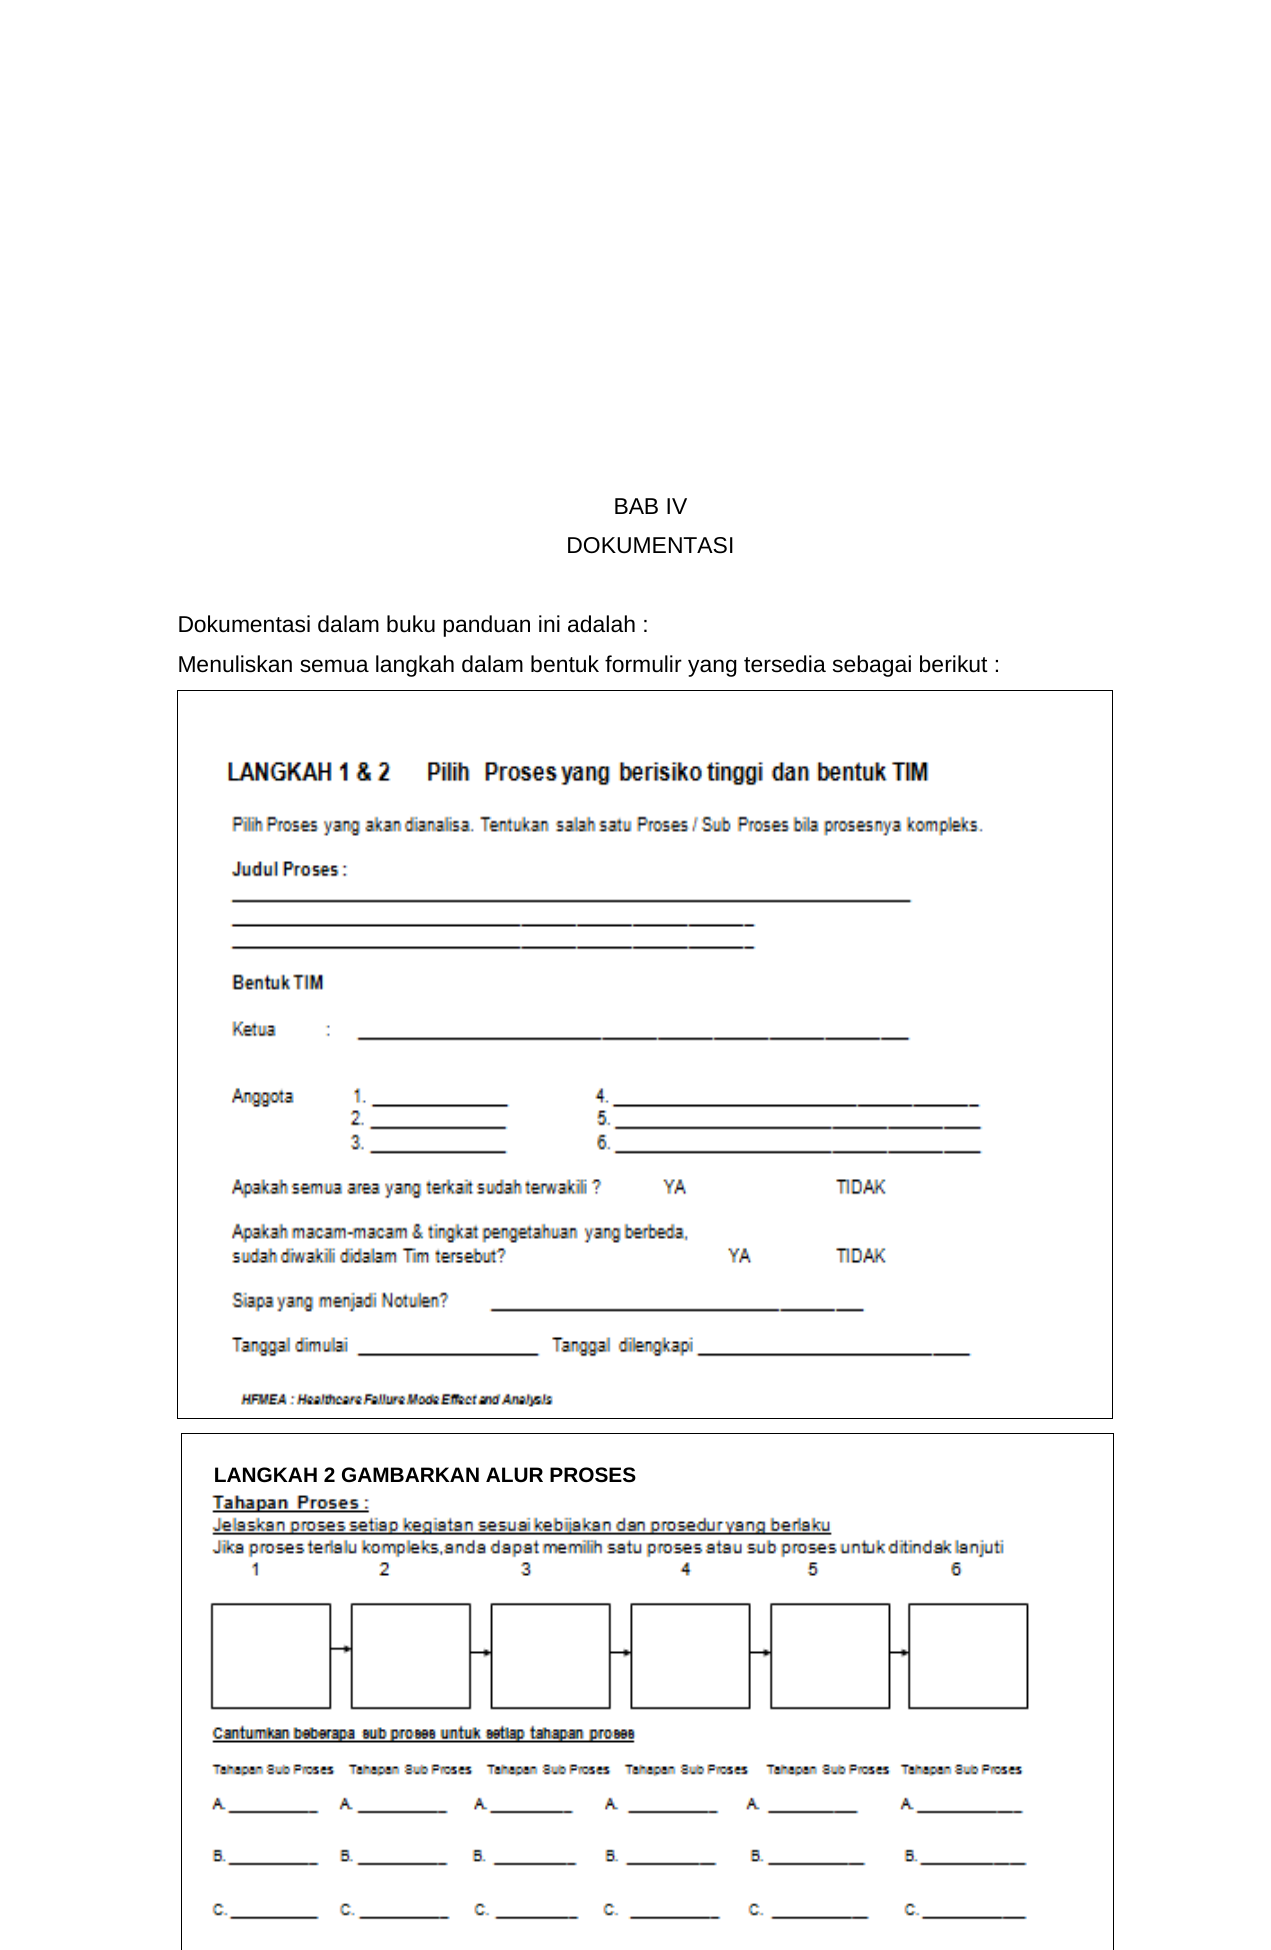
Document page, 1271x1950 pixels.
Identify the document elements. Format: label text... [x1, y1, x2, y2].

list Dokumentasi dalam buku panduan ini adalah : [177, 611, 1123, 638]
list Menuliskan semua langkah dalam bentuk formulir yang tersedia sebagai berikut : [177, 651, 1123, 677]
list BAB IV [177, 493, 1123, 519]
picture [182, 1434, 1113, 1950]
list DOKUMENTASI [177, 532, 1123, 559]
picture [178, 691, 1112, 1418]
